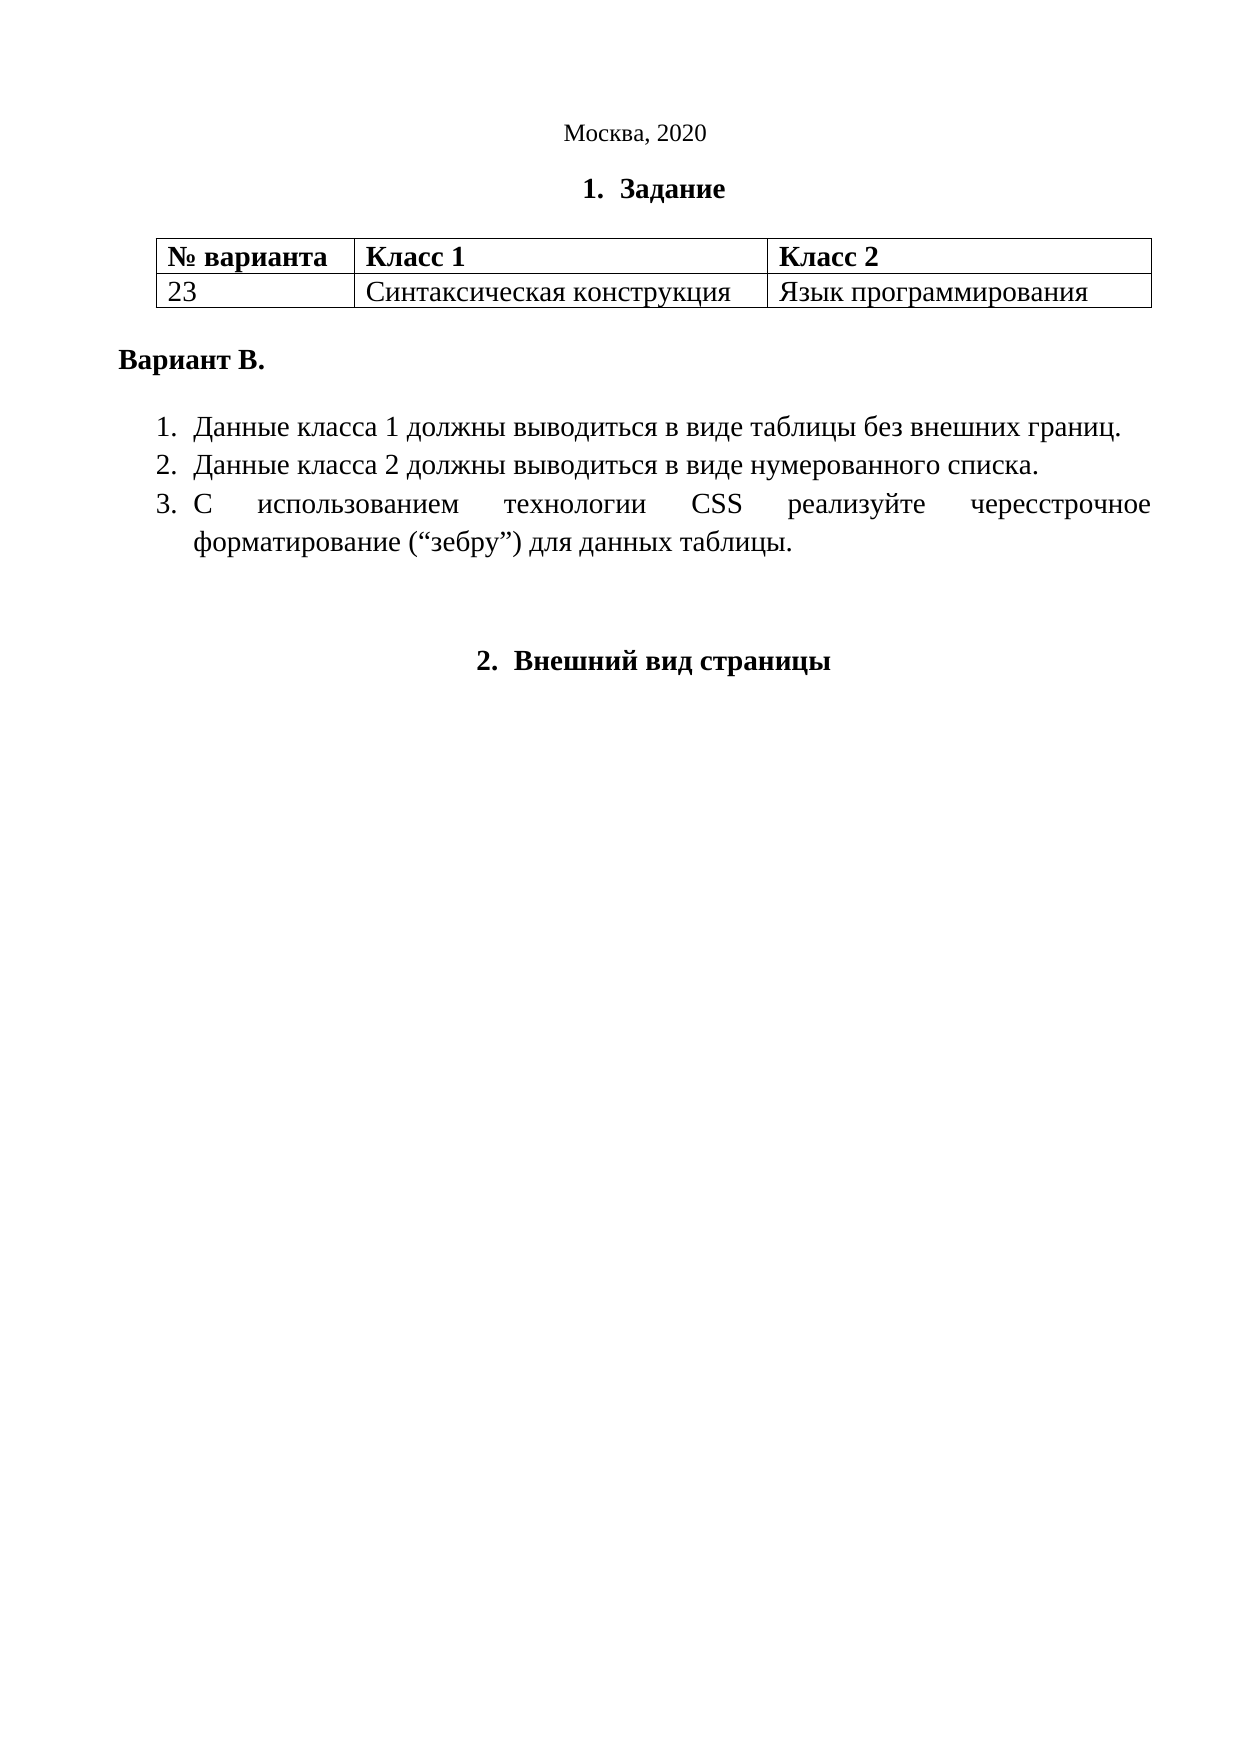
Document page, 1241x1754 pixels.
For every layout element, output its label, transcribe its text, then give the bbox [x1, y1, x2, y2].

text Москва, 2020 [118, 118, 1152, 147]
list Внешний вид страницы [156, 643, 1152, 677]
list Данные класса 2 должны выводиться в виде нумерованного списка. [156, 447, 1152, 481]
table_header Класс 1 [355, 239, 767, 273]
text Вариант В. [118, 342, 1152, 375]
table_cell Язык программирования [768, 274, 1151, 307]
table_header № варианта [157, 239, 354, 273]
list Задание [156, 171, 1152, 204]
table_cell Синтаксическая конструкция [355, 274, 767, 307]
list Данные класса 1 должны выводиться в виде таблицы без внешних границ. [156, 409, 1152, 442]
table_cell 23 [157, 274, 354, 307]
list С использованием технологии CSS реализуйте чересстрочное форматирование (“зебру”) для данных таблицы. [156, 486, 1152, 558]
table_header Класс 2 [768, 239, 1151, 273]
